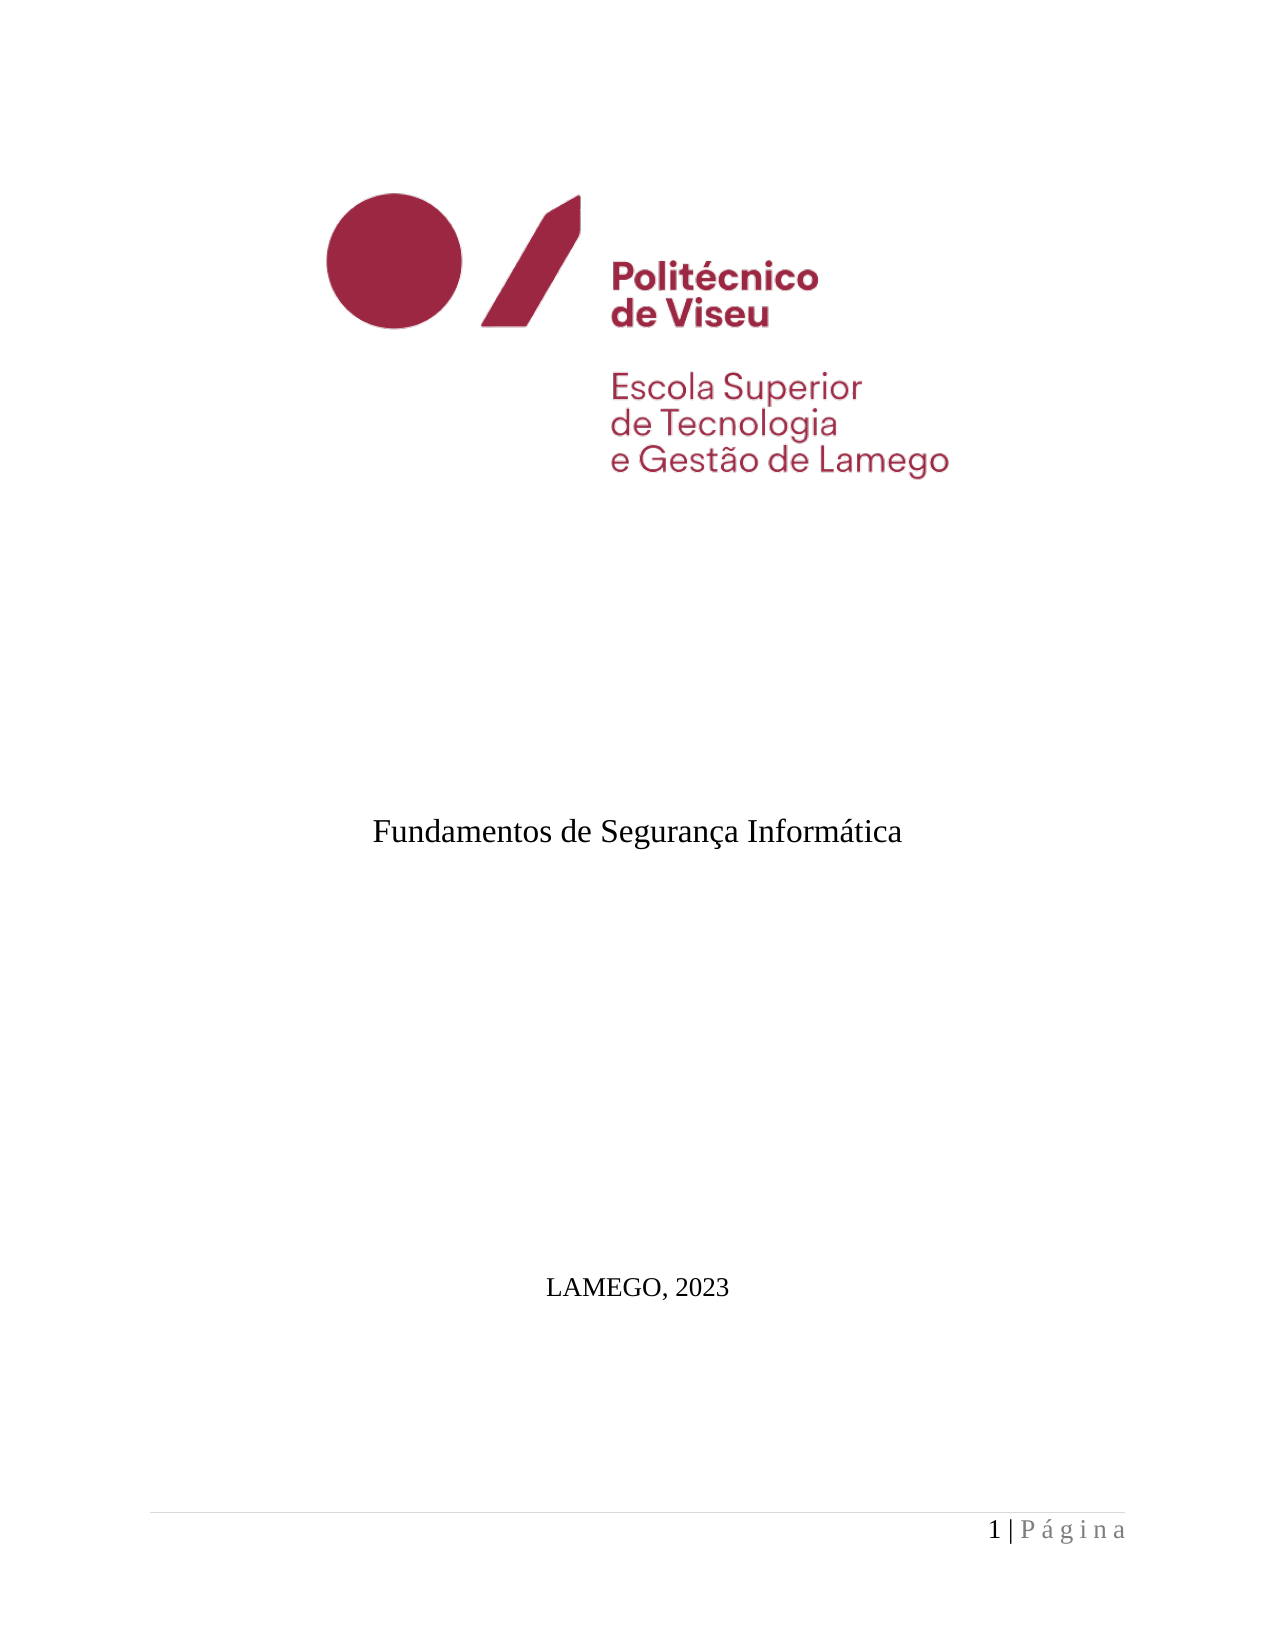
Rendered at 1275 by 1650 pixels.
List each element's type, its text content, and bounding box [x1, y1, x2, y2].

text Fundamentos de Segurança Informática [150, 811, 1125, 849]
picture [267, 150, 1008, 524]
text LAMEGO, 2023 [150, 1271, 1125, 1302]
